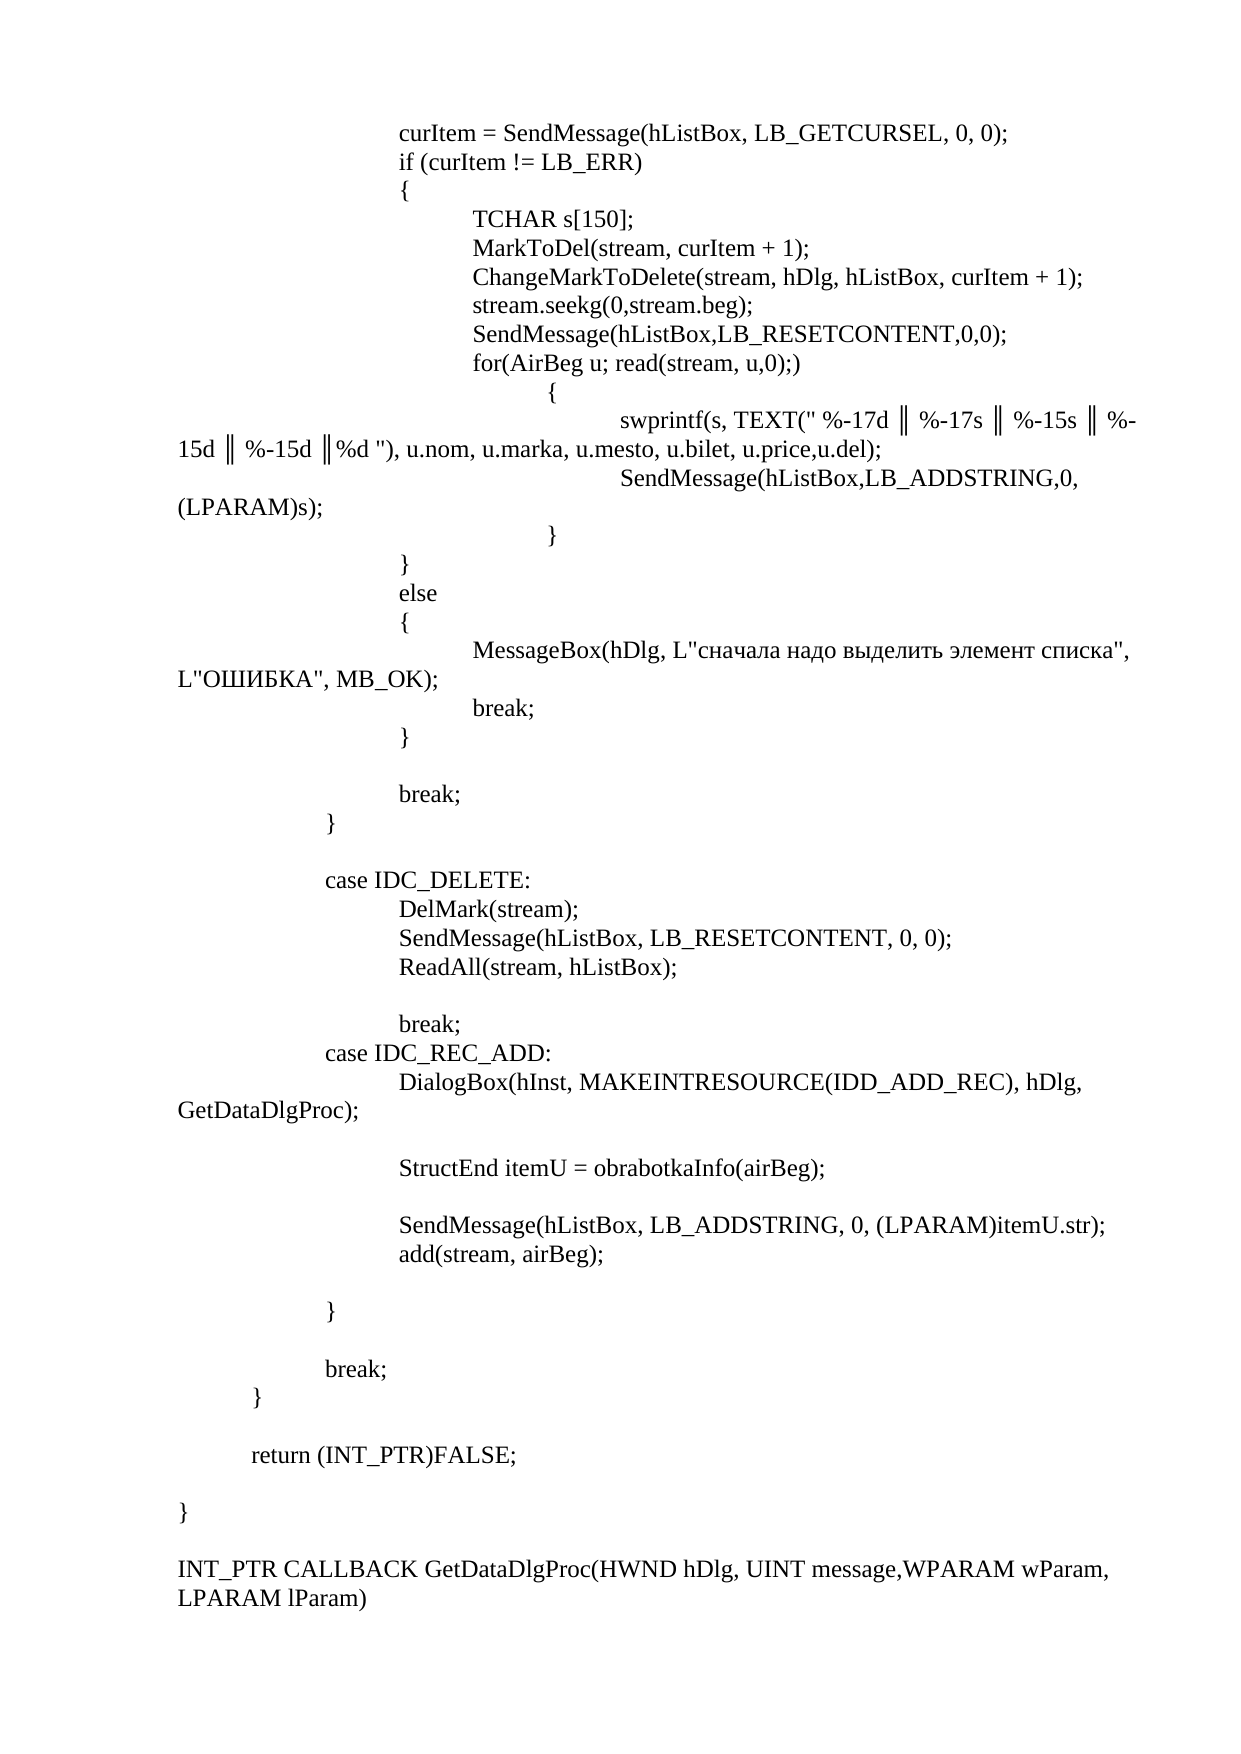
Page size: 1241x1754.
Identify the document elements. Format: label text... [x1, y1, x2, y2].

text { [177, 176, 1152, 204]
text } [177, 1382, 1152, 1411]
text StructEnd itemU = obrabotkaInfo(airBeg); [177, 1153, 1152, 1182]
text DialogBox(hInst, MAKEINTRESOURCE(IDD_ADD_REC), hDlg, GetDataDlgProc); [177, 1067, 1152, 1124]
text ReadAll(stream, hListBox); [177, 952, 1152, 981]
text } [177, 722, 1152, 751]
text { [177, 607, 1152, 636]
text add(stream, airBeg); [177, 1239, 1152, 1267]
text SendMessage(hListBox, LB_RESETCONTENT, 0, 0); [177, 923, 1152, 952]
text SendMessage(hListBox,LB_RESETCONTENT,0,0); [177, 319, 1152, 348]
text break; [177, 1009, 1152, 1038]
text else [177, 578, 1152, 607]
text break; [177, 779, 1152, 808]
text SendMessage(hListBox, LB_ADDSTRING, 0, (LPARAM)itemU.str); [177, 1210, 1152, 1239]
text case IDC_DELETE: [177, 866, 1152, 894]
text } [177, 1296, 1152, 1325]
text return (INT_PTR)FALSE; [177, 1440, 1152, 1469]
text TCHAR s[150]; [177, 204, 1152, 233]
text ChangeMarkToDelete(stream, hDlg, hListBox, curItem + 1); [177, 262, 1152, 291]
text } [177, 521, 1152, 549]
text for(AirBeg u; read(stream, u,0);) [177, 348, 1152, 377]
text MessageBox(hDlg, L"сначала надо выделить элемент списка", L"ОШИБКА", MB_OK); [177, 636, 1152, 693]
text stream.seekg(0,stream.beg); [177, 291, 1152, 319]
text if (curItem != LB_ERR) [177, 147, 1152, 176]
text MarkToDel(stream, curItem + 1); [177, 233, 1152, 262]
text break; [177, 1354, 1152, 1382]
text case IDC_REC_ADD: [177, 1038, 1152, 1067]
text DelMark(stream); [177, 894, 1152, 923]
text break; [177, 693, 1152, 722]
text } [177, 808, 1152, 837]
text } [177, 549, 1152, 578]
text SendMessage(hListBox,LB_ADDSTRING,0,(LPARAM)s); [177, 463, 1152, 521]
text curItem = SendMessage(hListBox, LB_GETCURSEL, 0, 0); [177, 118, 1152, 147]
text { [177, 377, 1152, 406]
text INT_PTR CALLBACK GetDataDlgProc(HWND hDlg, UINT message,WPARAM wParam, LPARAM lParam) [177, 1554, 1152, 1612]
text } [177, 1497, 1152, 1525]
text swprintf(s, TEXT(" %-17d ║ %-17s ║ %-15s ║ %-15d ║ %-15d ║%d "), u.nom, u.marka, u.mesto, u.bilet, u.price,u.del); [177, 406, 1152, 463]
